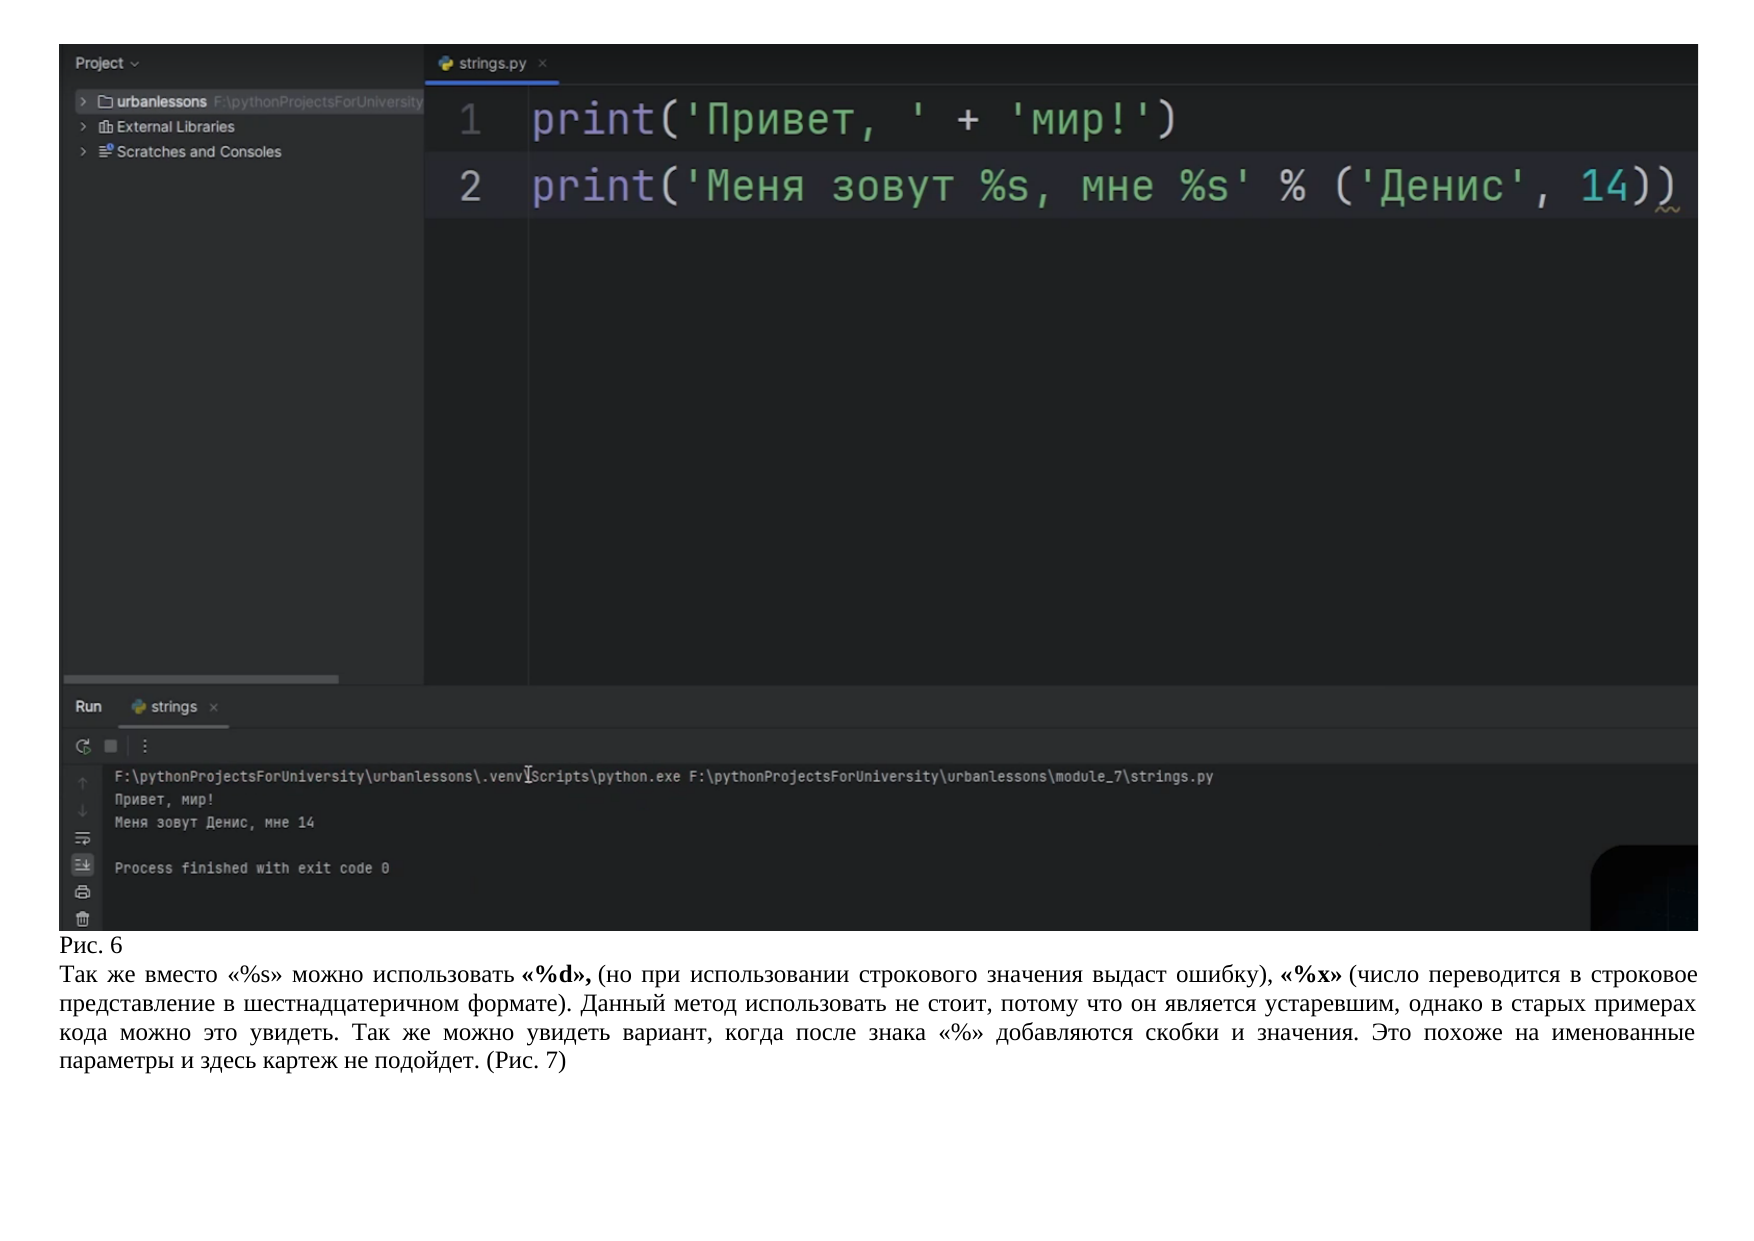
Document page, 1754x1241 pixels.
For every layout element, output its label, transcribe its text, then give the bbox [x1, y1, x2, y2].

text Так же вместо «%s» можно использовать «%d», (но при использовании строкового значения выдаст ошибку), «%x» (число переводится в строковое представление в шестнадцатеричном формате). Данный метод использовать не стоит, потому что он является устаревшим, однако в старых примерах кода можно это увидеть. Так же можно увидеть вариант, когда после знака «%» добавляются скобки и значения. Это похоже на именованные параметры и здесь картеж не подойдет. (Рис. 7) [59, 959, 1698, 1074]
picture [59, 44, 1699, 931]
text Рис. 6 [59, 931, 1698, 959]
